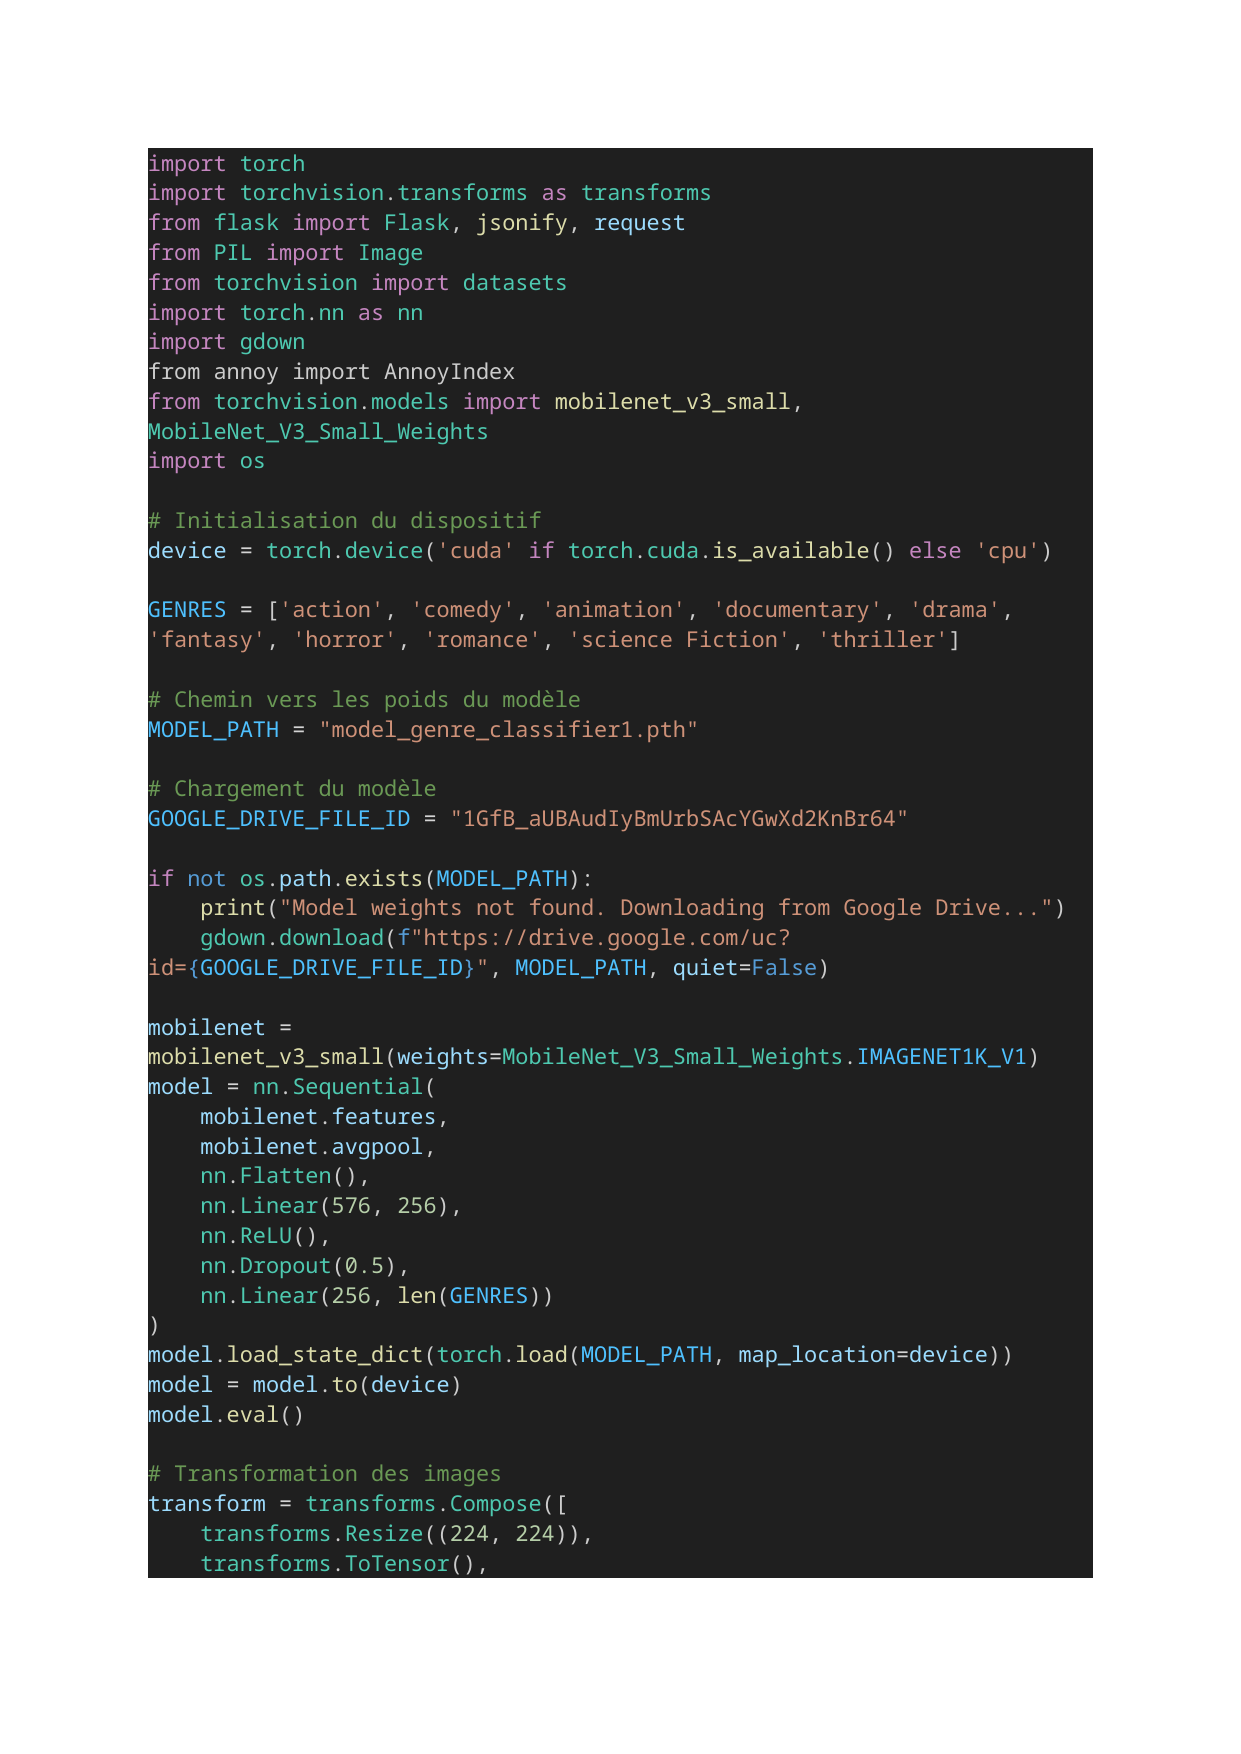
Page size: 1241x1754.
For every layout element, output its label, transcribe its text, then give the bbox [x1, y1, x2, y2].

text from annoy import AnnoyIndex [148, 356, 1093, 386]
text from PIL import Image [148, 237, 1093, 267]
text model = nn.Sequential( [148, 1071, 1093, 1101]
text ) [148, 1309, 1093, 1339]
text nn.Flatten(), [148, 1161, 1093, 1190]
text from torchvision.models import mobilenet_v3_small, MobileNet_V3_Small_Weights [148, 386, 1093, 446]
text transforms.ToTensor(), [148, 1548, 1093, 1578]
text device = torch.device('cuda' if torch.cuda.is_available() else 'cpu') [148, 535, 1093, 565]
text from flask import Flask, jsonify, request [148, 207, 1093, 237]
text import gdown [148, 326, 1093, 356]
text transform = transforms.Compose([ [148, 1488, 1093, 1518]
text # Transformation des images [148, 1458, 1093, 1488]
text nn.ReLU(), [148, 1220, 1093, 1250]
text # Chemin vers les poids du modèle [148, 684, 1093, 714]
text import torch.nn as nn [148, 297, 1093, 326]
text model.load_state_dict(torch.load(MODEL_PATH, map_location=device)) [148, 1339, 1093, 1369]
text from torchvision import datasets [148, 267, 1093, 297]
text transforms.Resize((224, 224)), [148, 1518, 1093, 1548]
text import os [148, 446, 1093, 475]
text gdown.download(f"https://drive.google.com/uc?id={GOOGLE_DRIVE_FILE_ID}", MODEL_PATH, quiet=False) [148, 922, 1093, 982]
text GENRES = ['action', 'comedy', 'animation', 'documentary', 'drama', 'fantasy', 'horror', 'romance', 'science Fiction', 'thriller'] [148, 594, 1093, 654]
text # Chargement du modèle [148, 773, 1093, 803]
text nn.Linear(256, len(GENRES)) [148, 1280, 1093, 1309]
text import torchvision.transforms as transforms [148, 177, 1093, 207]
text print("Model weights not found. Downloading from Google Drive...") [148, 892, 1093, 922]
text nn.Linear(576, 256), [148, 1190, 1093, 1220]
text model = model.to(device) [148, 1369, 1093, 1399]
text mobilenet = mobilenet_v3_small(weights=MobileNet_V3_Small_Weights.IMAGENET1K_V1) [148, 1012, 1093, 1071]
text nn.Dropout(0.5), [148, 1250, 1093, 1280]
text model.eval() [148, 1399, 1093, 1429]
text import torch [148, 148, 1093, 177]
text mobilenet.features, [148, 1101, 1093, 1131]
text mobilenet.avgpool, [148, 1131, 1093, 1161]
text # Initialisation du dispositif [148, 505, 1093, 535]
text if not os.path.exists(MODEL_PATH): [148, 863, 1093, 892]
text GOOGLE_DRIVE_FILE_ID = "1GfB_aUBAudIyBmUrbSAcYGwXd2KnBr64" [148, 803, 1093, 833]
text MODEL_PATH = "model_genre_classifier1.pth" [148, 714, 1093, 743]
